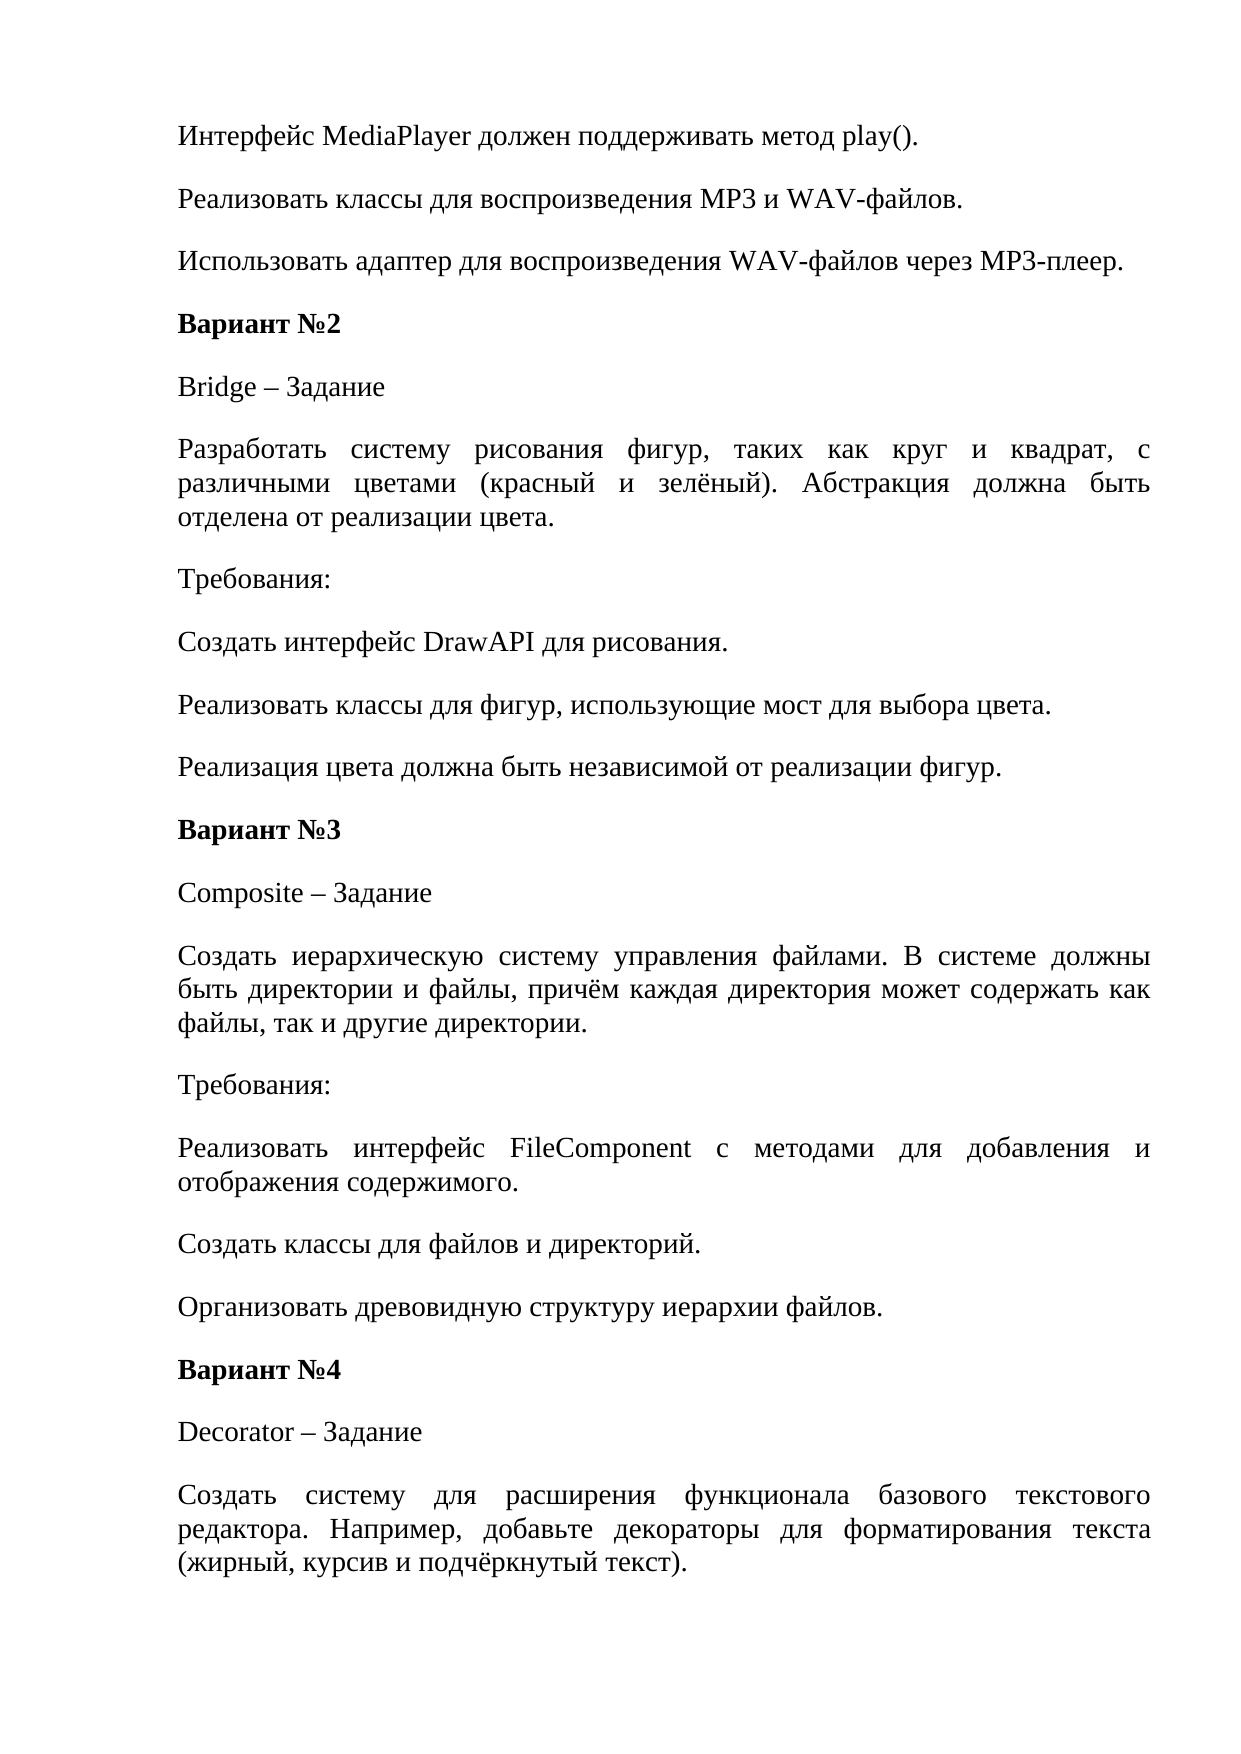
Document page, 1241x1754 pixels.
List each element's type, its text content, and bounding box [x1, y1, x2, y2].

subtitle Вариант №2 [177, 306, 1152, 340]
text Организовать древовидную структуру иерархии файлов. [177, 1289, 1152, 1323]
text Использовать адаптер для воспроизведения WAV-файлов через MP3-плеер. [177, 243, 1152, 277]
text Реализация цвета должна быть независимой от реализации фигур. [177, 749, 1152, 783]
text Реализовать интерфейс FileComponent с методами для добавления и отображения содержимого. [177, 1130, 1152, 1197]
text Создать классы для файлов и директорий. [177, 1226, 1152, 1260]
text Интерфейс MediaPlayer должен поддерживать метод play(). [177, 118, 1152, 152]
text Реализовать классы для воспроизведения MP3 и WAV-файлов. [177, 181, 1152, 214]
text Создать интерфейс DrawAPI для рисования. [177, 624, 1152, 658]
text Composite – Задание [177, 875, 1152, 908]
text Требования: [177, 1067, 1152, 1101]
text Создать систему для расширения функционала базового текстового редактора. Например, добавьте декораторы для форматирования текста (жирный, курсив и подчёркнутый текст). [177, 1477, 1152, 1578]
text Создать иерархическую систему управления файлами. В системе должны быть директории и файлы, причём каждая директория может содержать как файлы, так и другие директории. [177, 938, 1152, 1038]
text Требования: [177, 561, 1152, 595]
subtitle Вариант №3 [177, 812, 1152, 846]
text Decorator – Задание [177, 1414, 1152, 1448]
text Реализовать классы для фигур, использующие мост для выбора цвета. [177, 687, 1152, 720]
subtitle Вариант №4 [177, 1352, 1152, 1385]
text Разработать систему рисования фигур, таких как круг и квадрат, с различными цветами (красный и зелёный). Абстракция должна быть отделена от реализации цвета. [177, 432, 1152, 532]
text Bridge – Задание [177, 369, 1152, 402]
